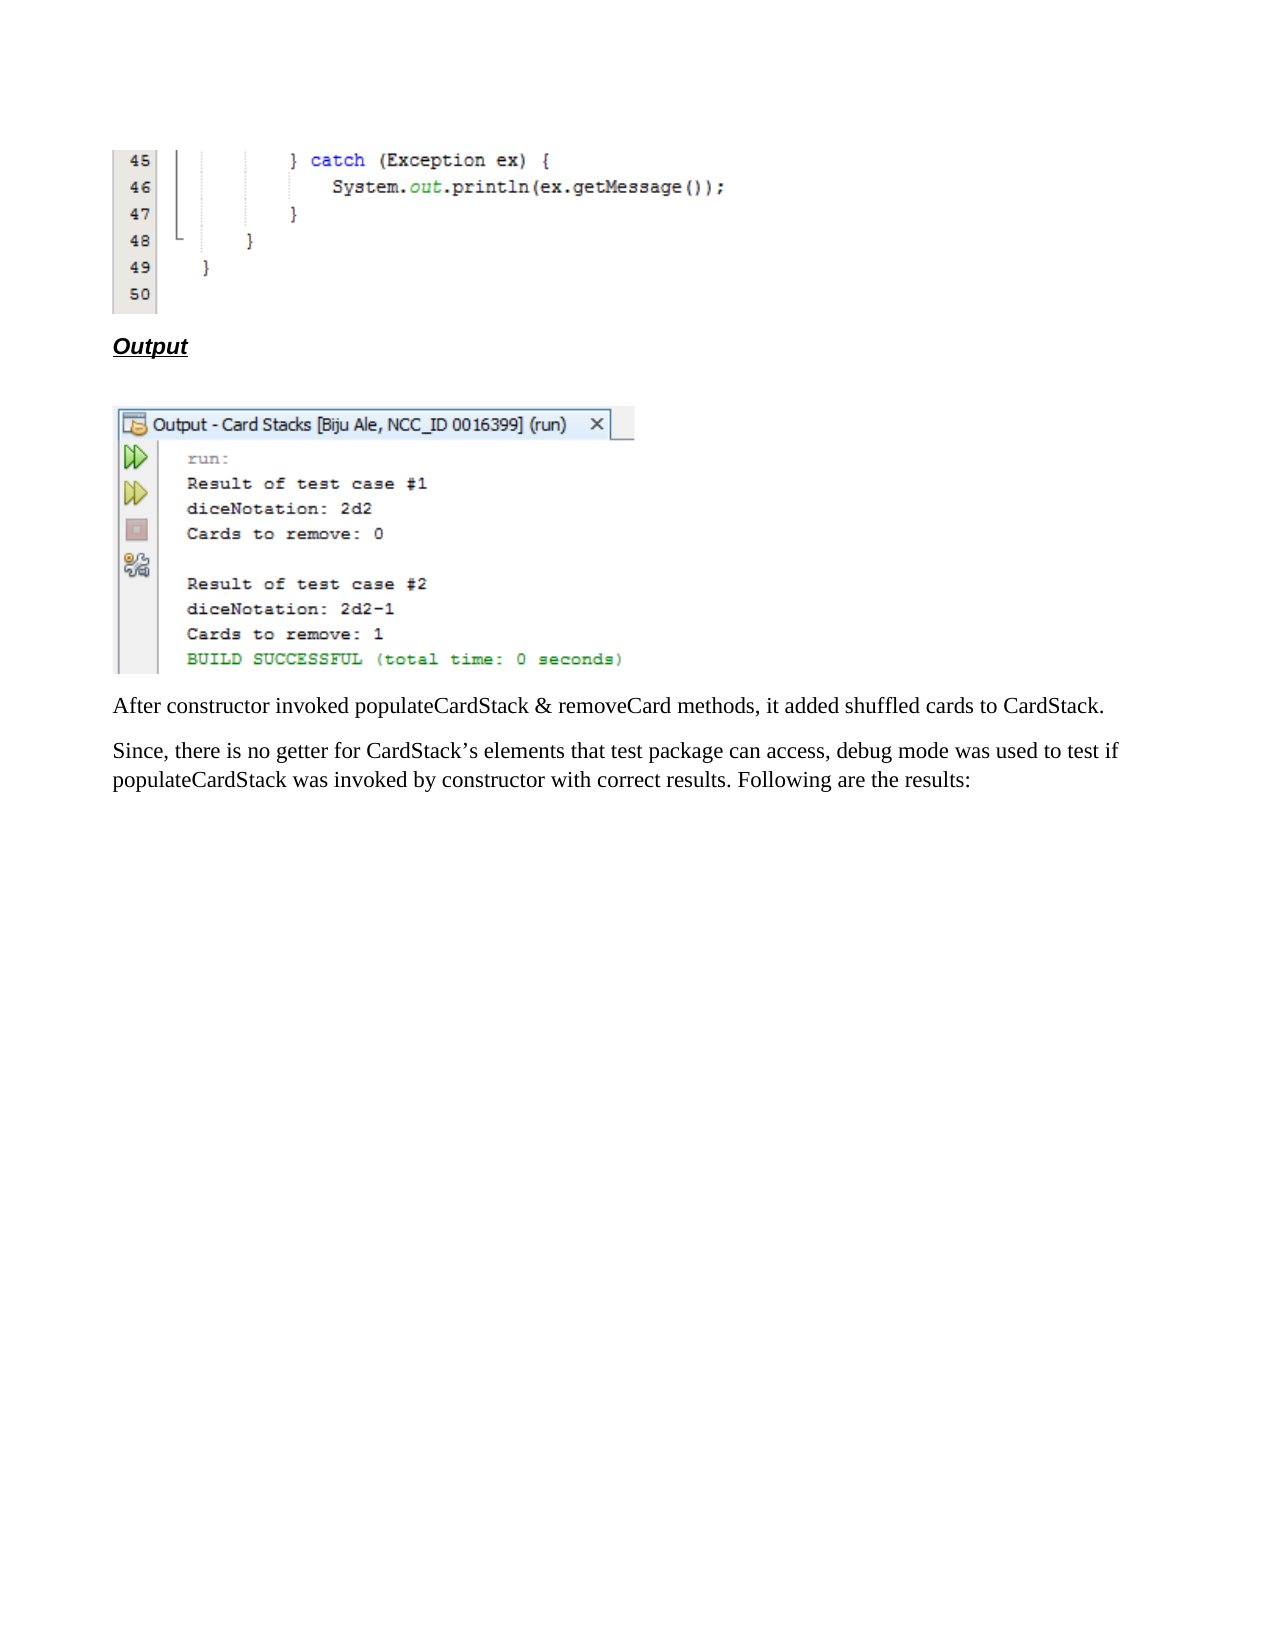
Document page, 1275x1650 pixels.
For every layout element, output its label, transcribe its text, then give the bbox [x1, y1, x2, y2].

picture [112, 150, 1069, 314]
text Since, there is no getter for CardStack’s elements that test package can access, debug mode was used to test if populateCardStack was invoked by constructor with correct results. Following are the results: [112, 737, 1162, 792]
text After constructor invoked populateCardStack & removeCard methods, it added shuffled cards to CardStack. [112, 692, 1162, 719]
picture [112, 406, 635, 674]
subtitle Output [112, 333, 1162, 359]
